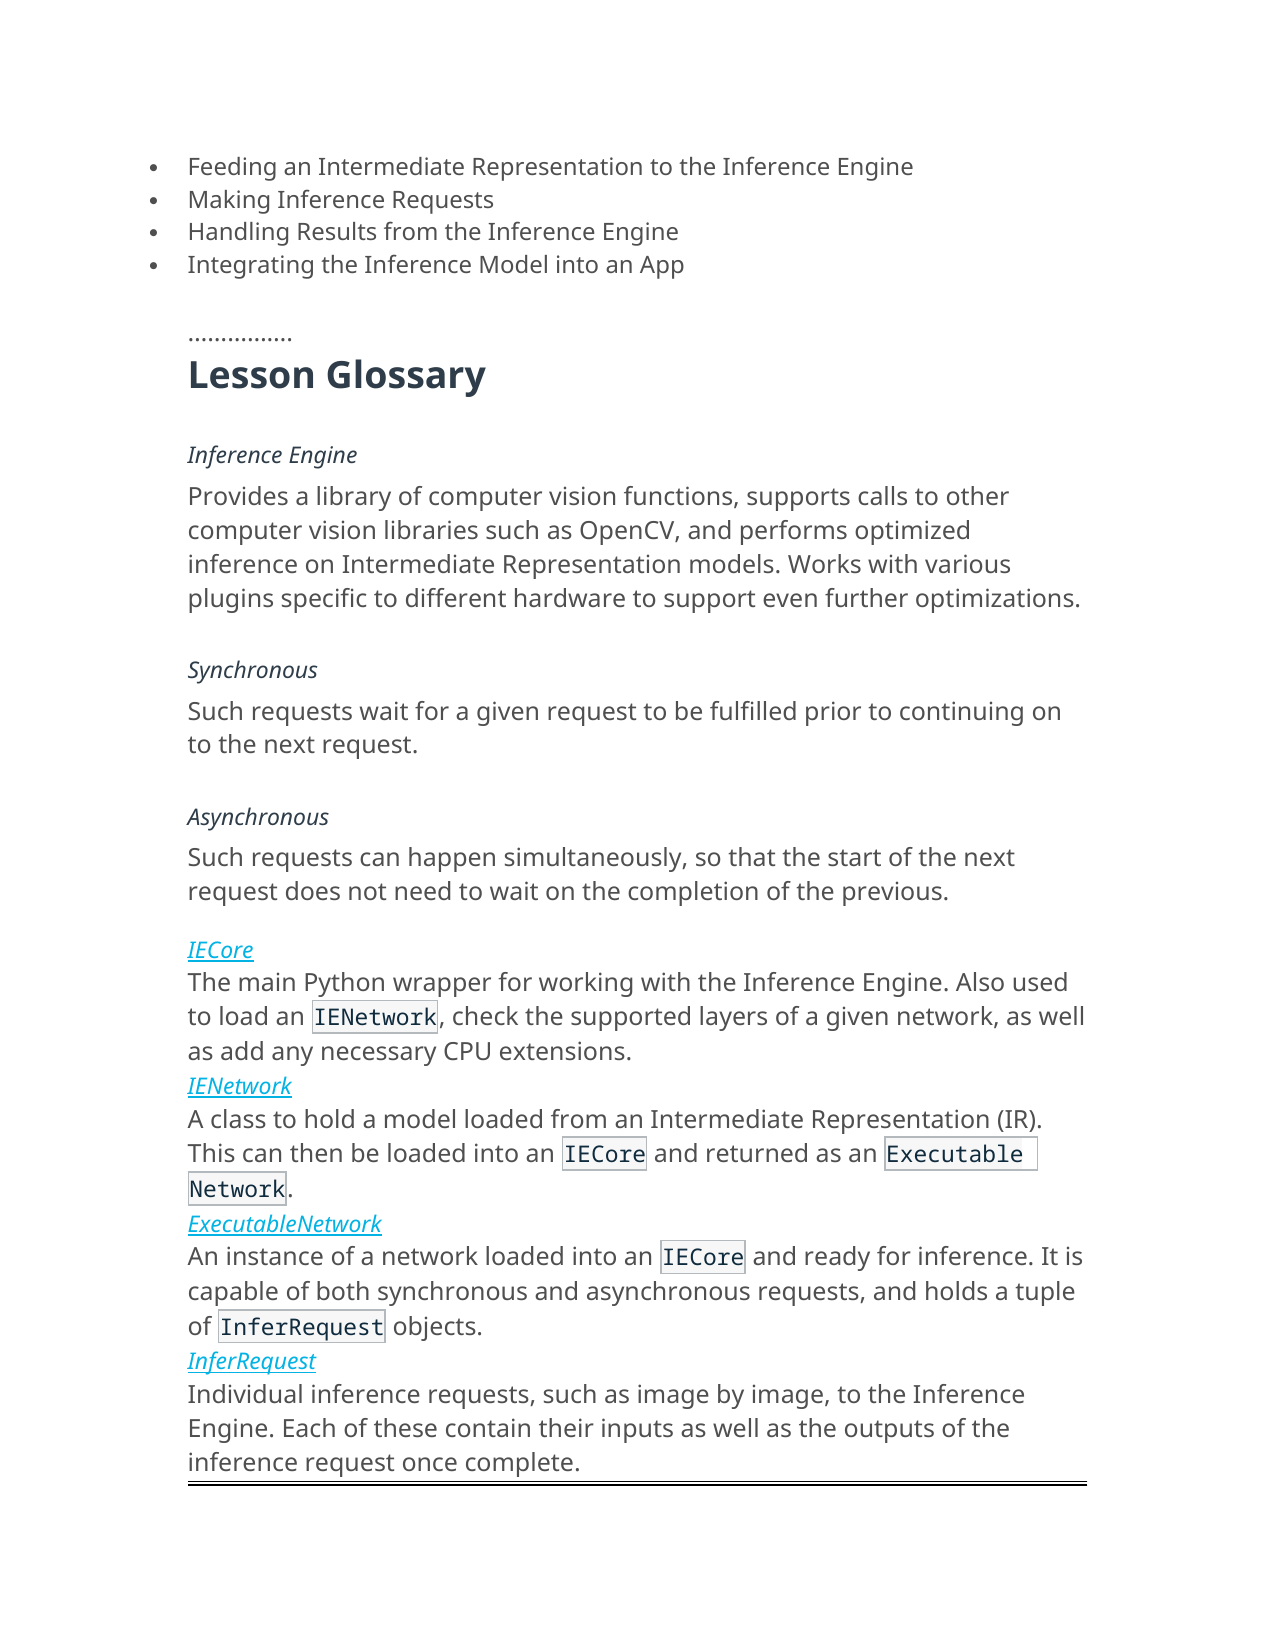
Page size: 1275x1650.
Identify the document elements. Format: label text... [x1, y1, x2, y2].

list Handling Results from the Inference Engine [150, 215, 1087, 248]
list Integrating the Inference Model into an App [150, 248, 1087, 280]
text Lesson Glossary [187, 348, 1087, 399]
subtitle ExecutableNetwork [187, 1206, 1087, 1239]
subtitle IENetwork [187, 1068, 1087, 1101]
text Such requests can happen simultaneously, so that the start of the next request does not need to wait on the completion of the previous. [187, 840, 1087, 908]
list Making Inference Requests [150, 183, 1087, 215]
text Such requests wait for a given request to be fulfilled prior to continuing on to the next request. [187, 693, 1087, 761]
text Provides a library of computer vision functions, supports calls to other computer vision libraries such as OpenCV, and performs optimized inference on Intermediate Representation models. Works with various plugins specific to different hardware to support even further optimizations. [187, 478, 1087, 614]
subtitle Synchronous [187, 652, 1087, 685]
subtitle IECore [187, 931, 1087, 965]
subtitle Inference Engine [187, 437, 1087, 470]
text An instance of a network loaded into an IECore and ready for inference. It is capable of both synchronous and asynchronous requests, and holds a tuple of InferRequest objects. [187, 1239, 1087, 1343]
text The main Python wrapper for working with the Inference Engine. Also used to load an IENetwork, check the supported layers of a given network, as well as add any necessary CPU extensions. [187, 965, 1087, 1068]
text ……………. [187, 314, 1087, 348]
subtitle Asynchronous [187, 799, 1087, 832]
text Individual inference requests, such as image by image, to the Inference Engine. Each of these contain their inputs as well as the outputs of the inference request once complete. [187, 1377, 1087, 1486]
subtitle InferRequest [187, 1343, 1087, 1377]
list Feeding an Intermediate Representation to the Inference Engine [150, 150, 1087, 183]
text A class to hold a model loaded from an Intermediate Representation (IR). This can then be loaded into an IECore and returned as an Executable Network. [187, 1101, 1087, 1206]
